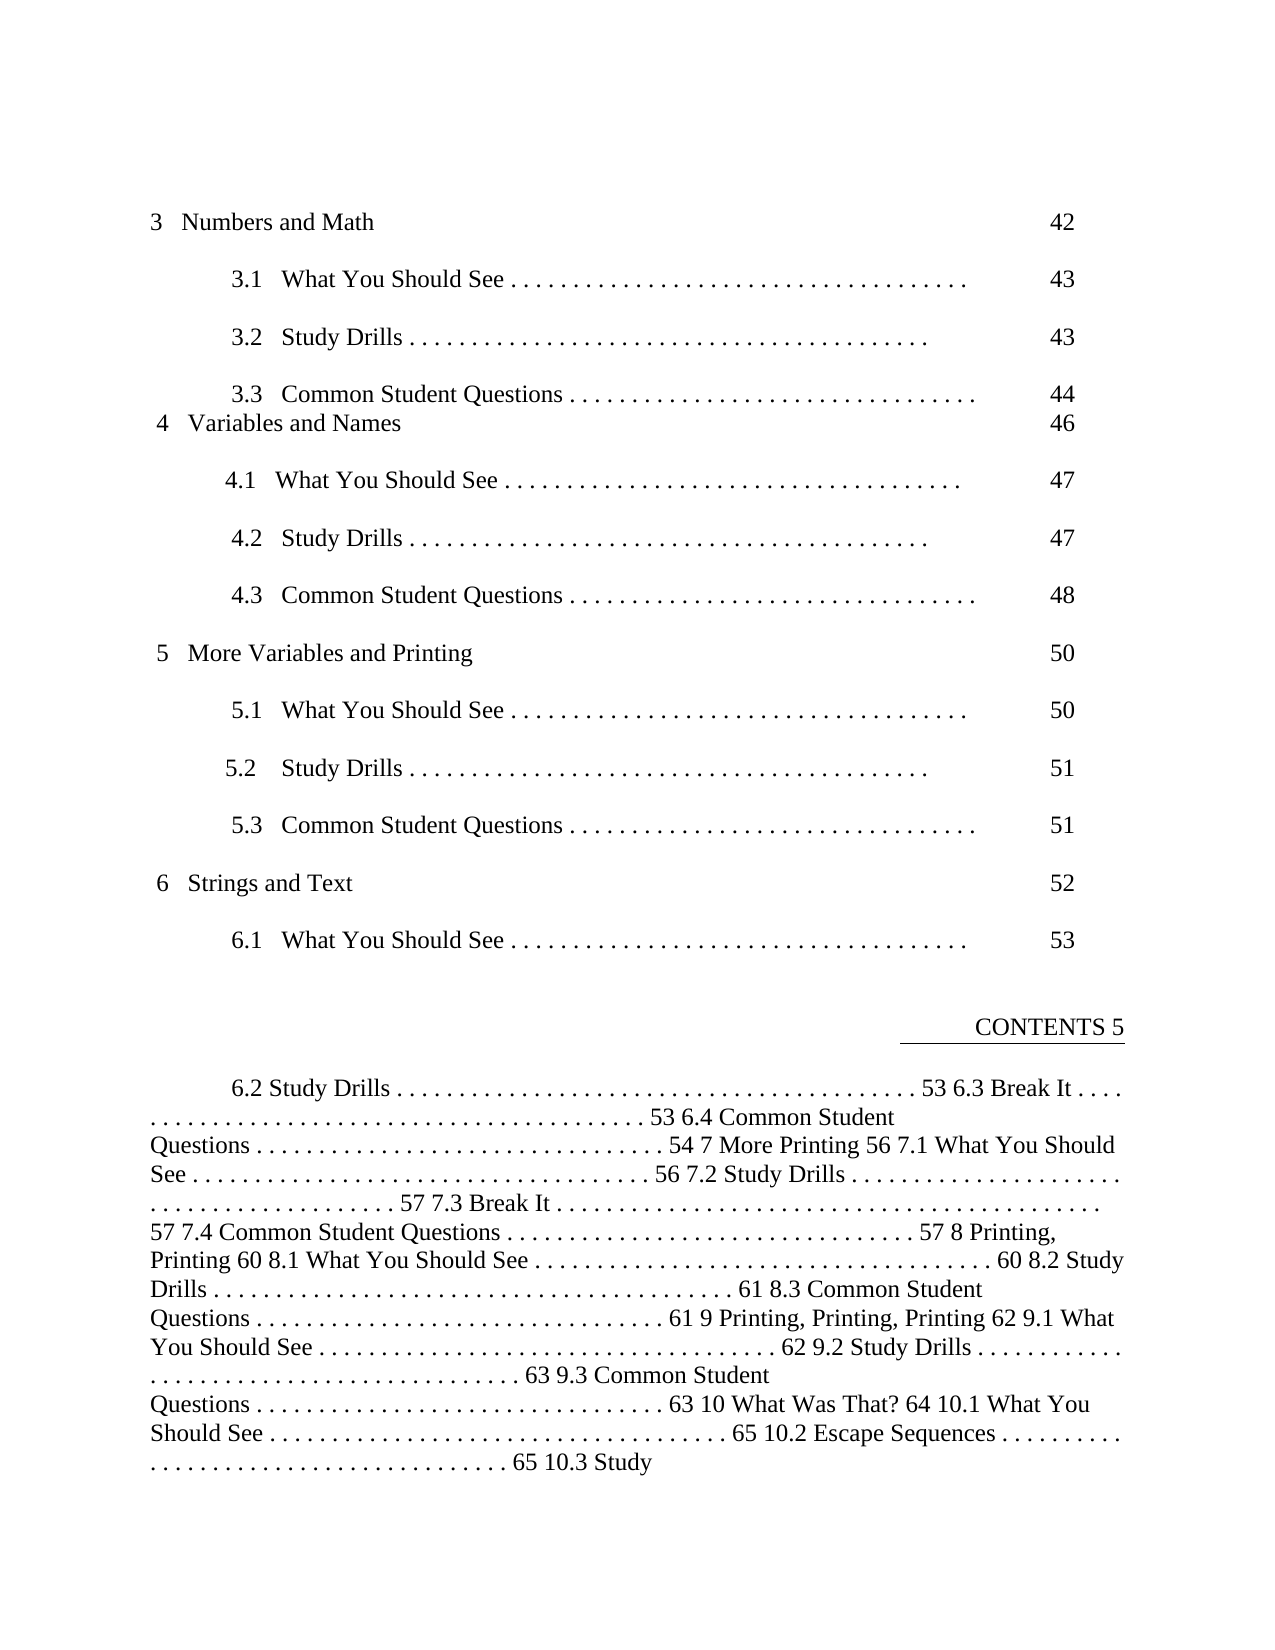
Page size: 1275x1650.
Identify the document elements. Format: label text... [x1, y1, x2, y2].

text 4.1 What You Should See . . . . . . . . . . . . . . . . . . . . . . . . . . . . . . . . . . . . . 47 [150, 466, 1125, 494]
text 6.1 What You Should See . . . . . . . . . . . . . . . . . . . . . . . . . . . . . . . . . . . . . 53 [150, 926, 1125, 954]
text CONTENTS 5 [900, 1012, 1125, 1043]
text 5.3 Common Student Questions . . . . . . . . . . . . . . . . . . . . . . . . . . . . . . . . . 51 [150, 811, 1125, 839]
text 3 Numbers and Math 42 [150, 207, 1125, 236]
text 4 Variables and Names 46 [150, 408, 1125, 437]
text 6 Strings and Text 52 [150, 868, 1125, 897]
text 3.3 Common Student Questions . . . . . . . . . . . . . . . . . . . . . . . . . . . . . . . . . 44 [150, 379, 1125, 408]
text 3.2 Study Drills . . . . . . . . . . . . . . . . . . . . . . . . . . . . . . . . . . . . . . . . . . 43 [150, 322, 1125, 351]
text 4.3 Common Student Questions . . . . . . . . . . . . . . . . . . . . . . . . . . . . . . . . . 48 [150, 581, 1125, 609]
text 5 More Variables and Printing 50 [150, 638, 1125, 667]
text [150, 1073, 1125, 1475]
text 3.1 What You Should See . . . . . . . . . . . . . . . . . . . . . . . . . . . . . . . . . . . . . 43 [150, 264, 1125, 293]
text 5.1 What You Should See . . . . . . . . . . . . . . . . . . . . . . . . . . . . . . . . . . . . . 50 [150, 696, 1125, 724]
text 5.2 Study Drills . . . . . . . . . . . . . . . . . . . . . . . . . . . . . . . . . . . . . . . . . . 51 [150, 753, 1125, 782]
text 4.2 Study Drills . . . . . . . . . . . . . . . . . . . . . . . . . . . . . . . . . . . . . . . . . . 47 [150, 523, 1125, 552]
